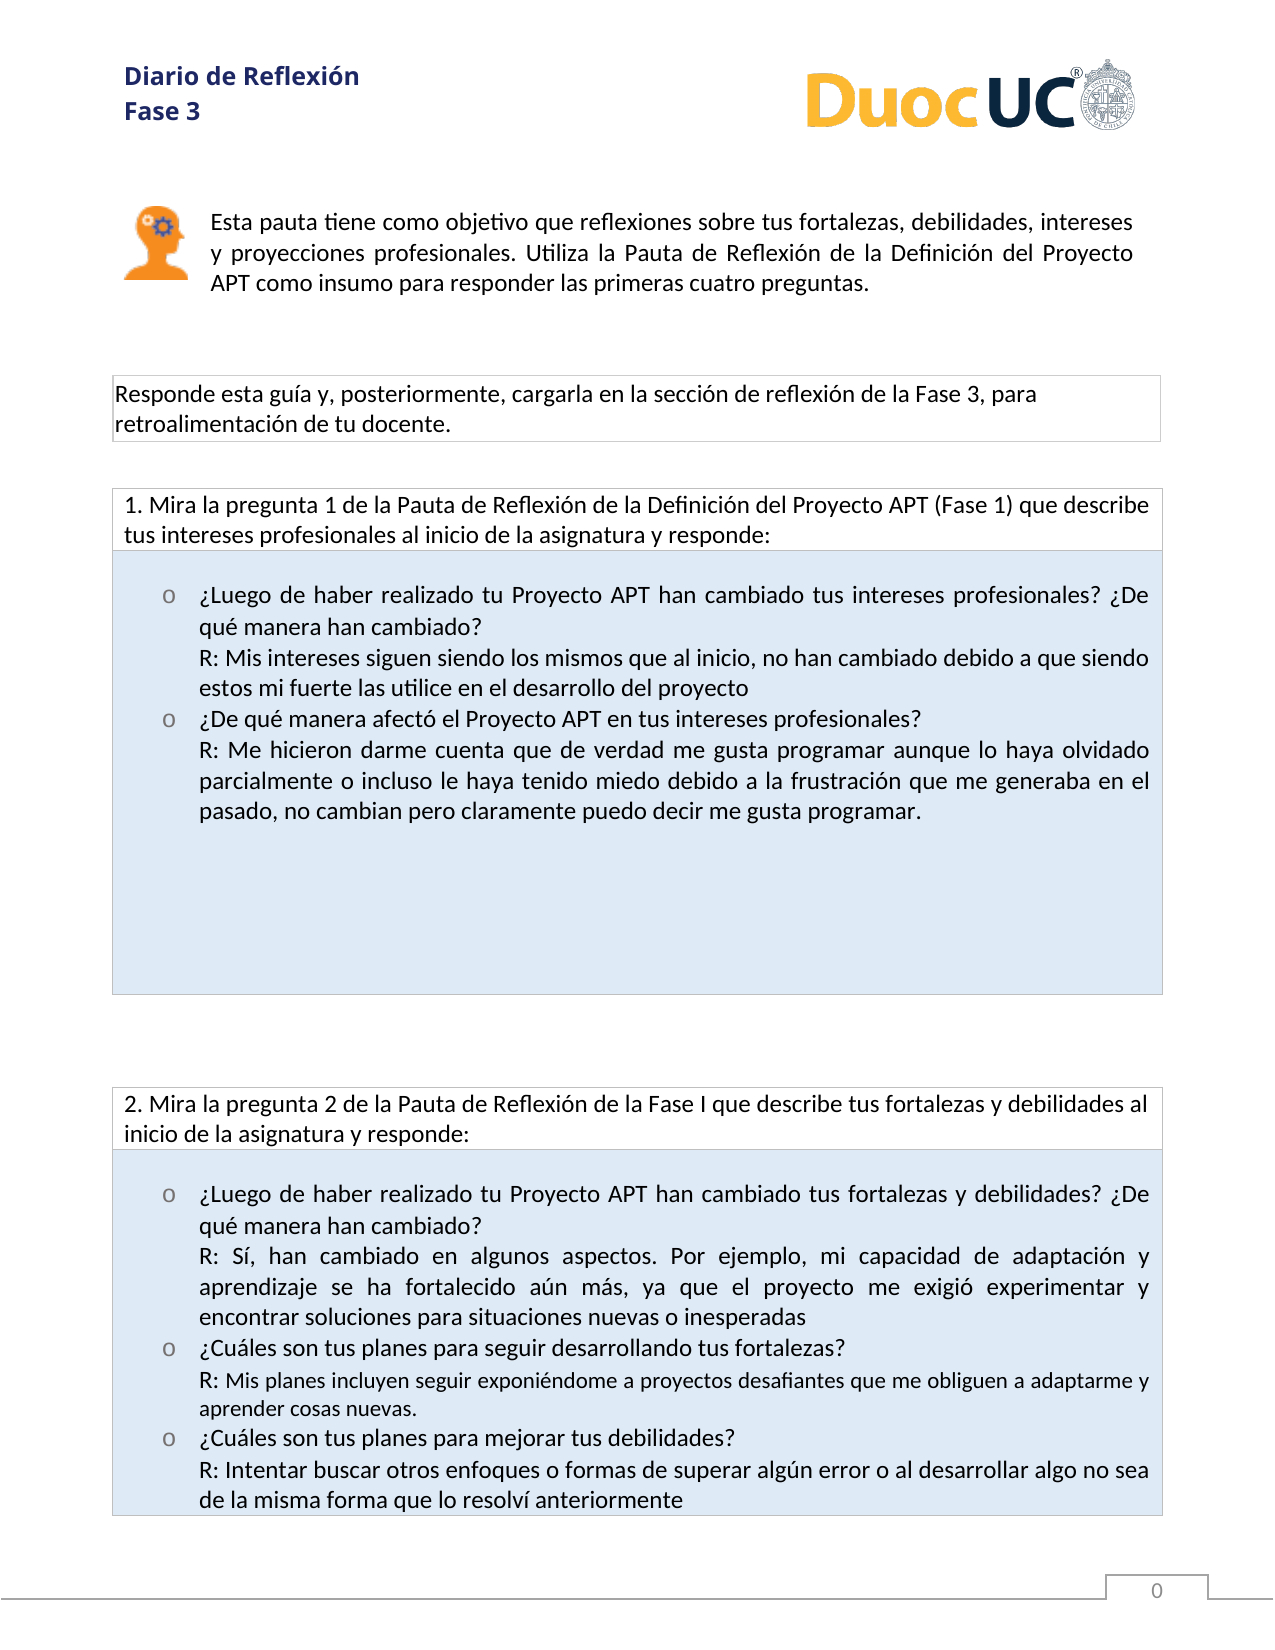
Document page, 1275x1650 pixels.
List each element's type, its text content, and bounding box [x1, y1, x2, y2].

table_header 1. Mira la pregunta 1 de la Pauta de Reflexión de la Definición del Proyecto APT (Fase 1) que describe tus intereses profesionales al inicio de la asignatura y responde: [113, 489, 1162, 550]
table_header [112, 207, 199, 344]
table_cell ¿Luego de haber realizado tu Proyecto APT han cambiado tus intereses profesionales? ¿De qué manera han cambiado? R: Mis intereses siguen siendo los mismos que al inicio, no han cambiado debido a que siendo estos mi fuerte las utilice en el desarrollo del proyecto ¿De qué manera afectó el Proyecto APT en tus intereses profesionales? R: Me hicieron darme cuenta que de verdad me gusta programar aunque lo haya olvidado parcialmente o incluso le haya tenido miedo debido a la frustración que me generaba en el pasado, no cambian pero claramente puedo decir me gusta programar. [113, 551, 1162, 994]
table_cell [113, 1150, 1162, 1515]
table_header Responde esta guía y, posteriormente, cargarla en la sección de reflexión de la Fase 3, para retroalimentación de tu docente. [114, 376, 1160, 441]
table_header 2. Mira la pregunta 2 de la Pauta de Reflexión de la Fase I que describe tus fortalezas y debilidades al inicio de la asignatura y responde: [113, 1088, 1162, 1149]
picture [807, 59, 1135, 130]
table_header Esta pauta tiene como objetivo que reflexiones sobre tus fortalezas, debilidades, intereses y proyecciones profesionales. Utiliza la Pauta de Reflexión de la Definición del Proyecto APT como insumo para responder las primeras cuatro preguntas. [199, 207, 1146, 344]
